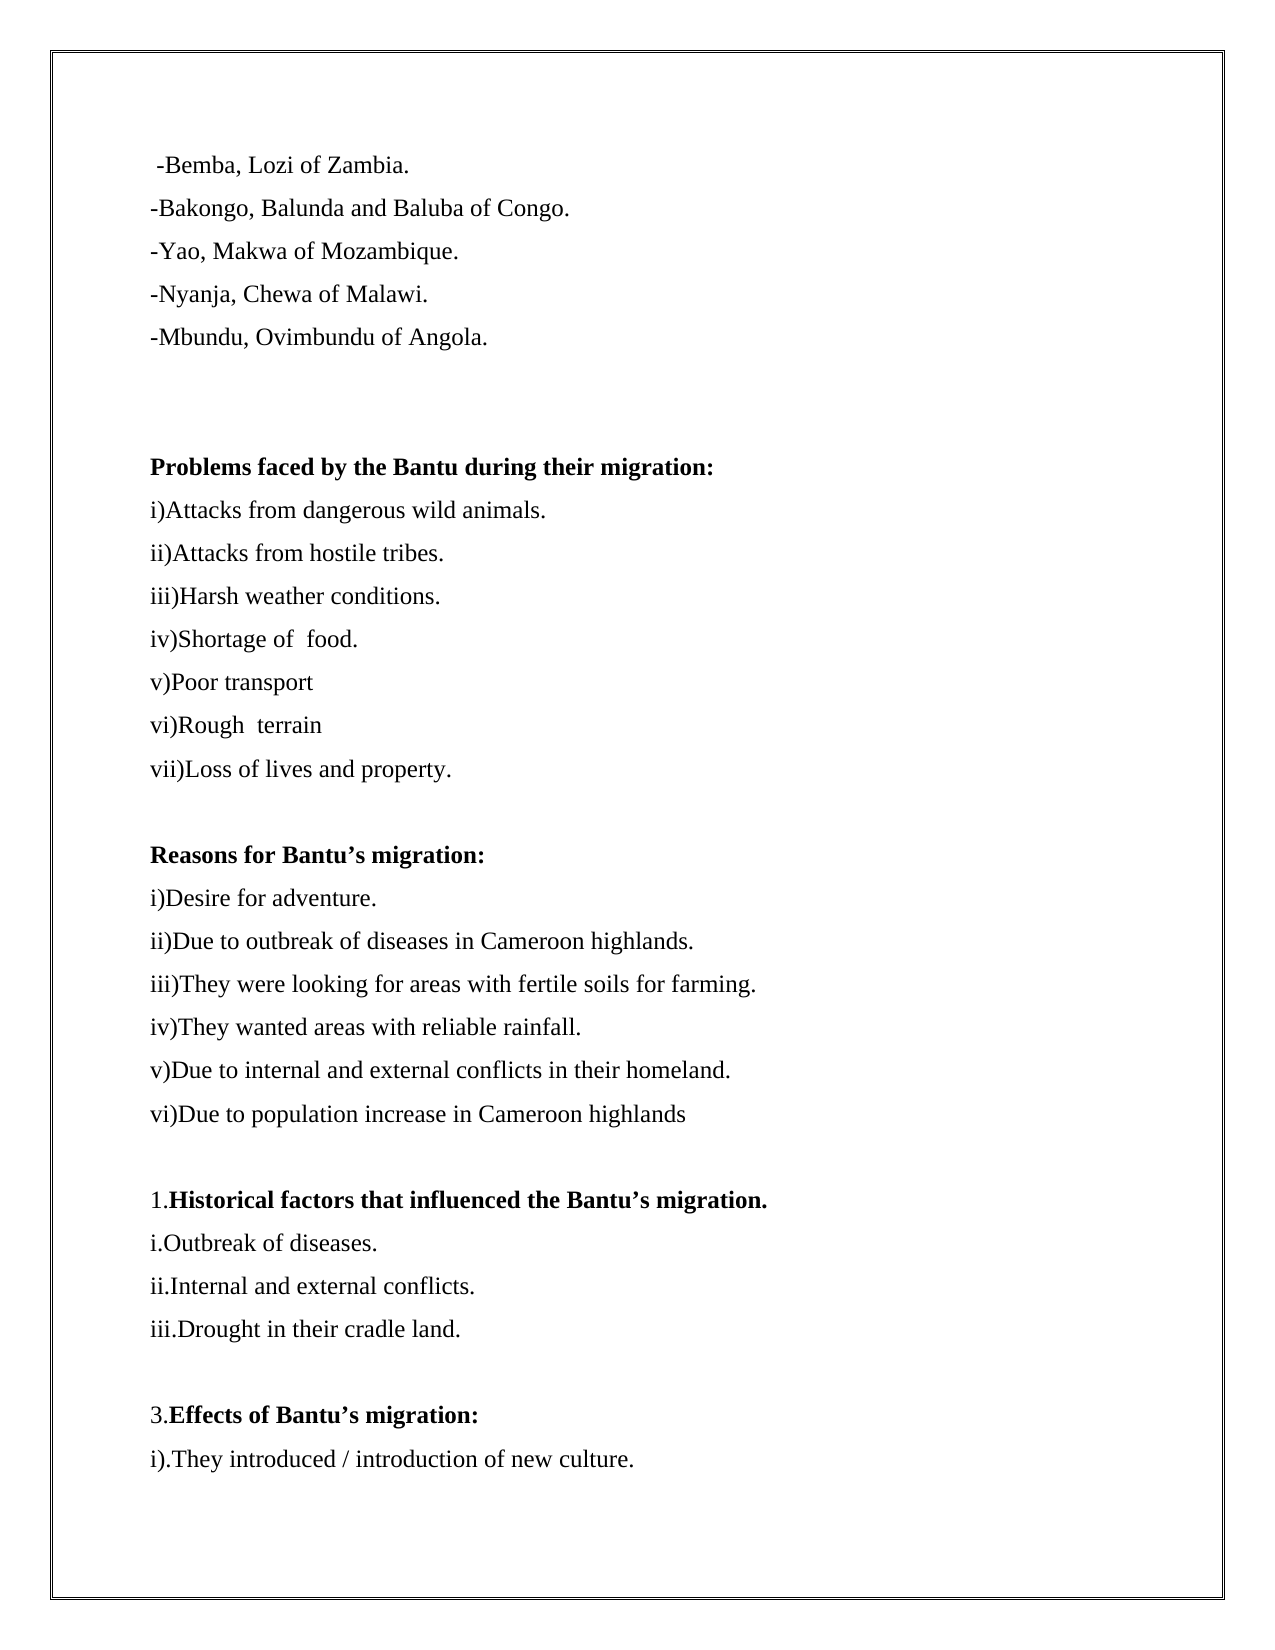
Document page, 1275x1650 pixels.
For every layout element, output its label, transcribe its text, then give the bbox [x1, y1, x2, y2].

text i)Attacks from dangerous wild animals. [150, 495, 1125, 524]
text i.Outbreak of diseases. [150, 1228, 1125, 1257]
text ii)Due to outbreak of diseases in Cameroon highlands. [150, 926, 1125, 955]
text iii)They were looking for areas with fertile soils for farming. [150, 969, 1125, 998]
text ii)Attacks from hostile tribes. [150, 538, 1125, 567]
text i)Desire for adventure. [150, 883, 1125, 912]
text vi)Rough terrain [150, 711, 1125, 739]
text -Nyanja, Chewa of Malawi. [150, 279, 1125, 308]
text 3.Effects of Bantu’s migration: [150, 1401, 1125, 1429]
text iv)Shortage of food. [150, 624, 1125, 653]
text -Bemba, Lozi of Zambia. [150, 150, 1125, 179]
text i).They introduced / introduction of new culture. [150, 1444, 1125, 1472]
text v)Poor transport [150, 667, 1125, 696]
text ii.Internal and external conflicts. [150, 1271, 1125, 1300]
text -Mbundu, Ovimbundu of Angola. [150, 322, 1125, 351]
text vii)Loss of lives and property. [150, 754, 1125, 782]
text 1.Historical factors that influenced the Bantu’s migration. [150, 1185, 1125, 1214]
text iii.Drought in their cradle land. [150, 1314, 1125, 1343]
text iv)They wanted areas with reliable rainfall. v)Due to internal and external conflicts in their homeland. [150, 1012, 1125, 1084]
text -Bakongo, Balunda and Baluba of Congo. [150, 193, 1125, 222]
text Reasons for Bantu’s migration: [150, 840, 1125, 869]
text -Yao, Makwa of Mozambique. [150, 236, 1125, 265]
text Problems faced by the Bantu during their migration: [150, 452, 1125, 481]
text iii)Harsh weather conditions. [150, 581, 1125, 610]
text vi)Due to population increase in Cameroon highlands [150, 1099, 1125, 1127]
